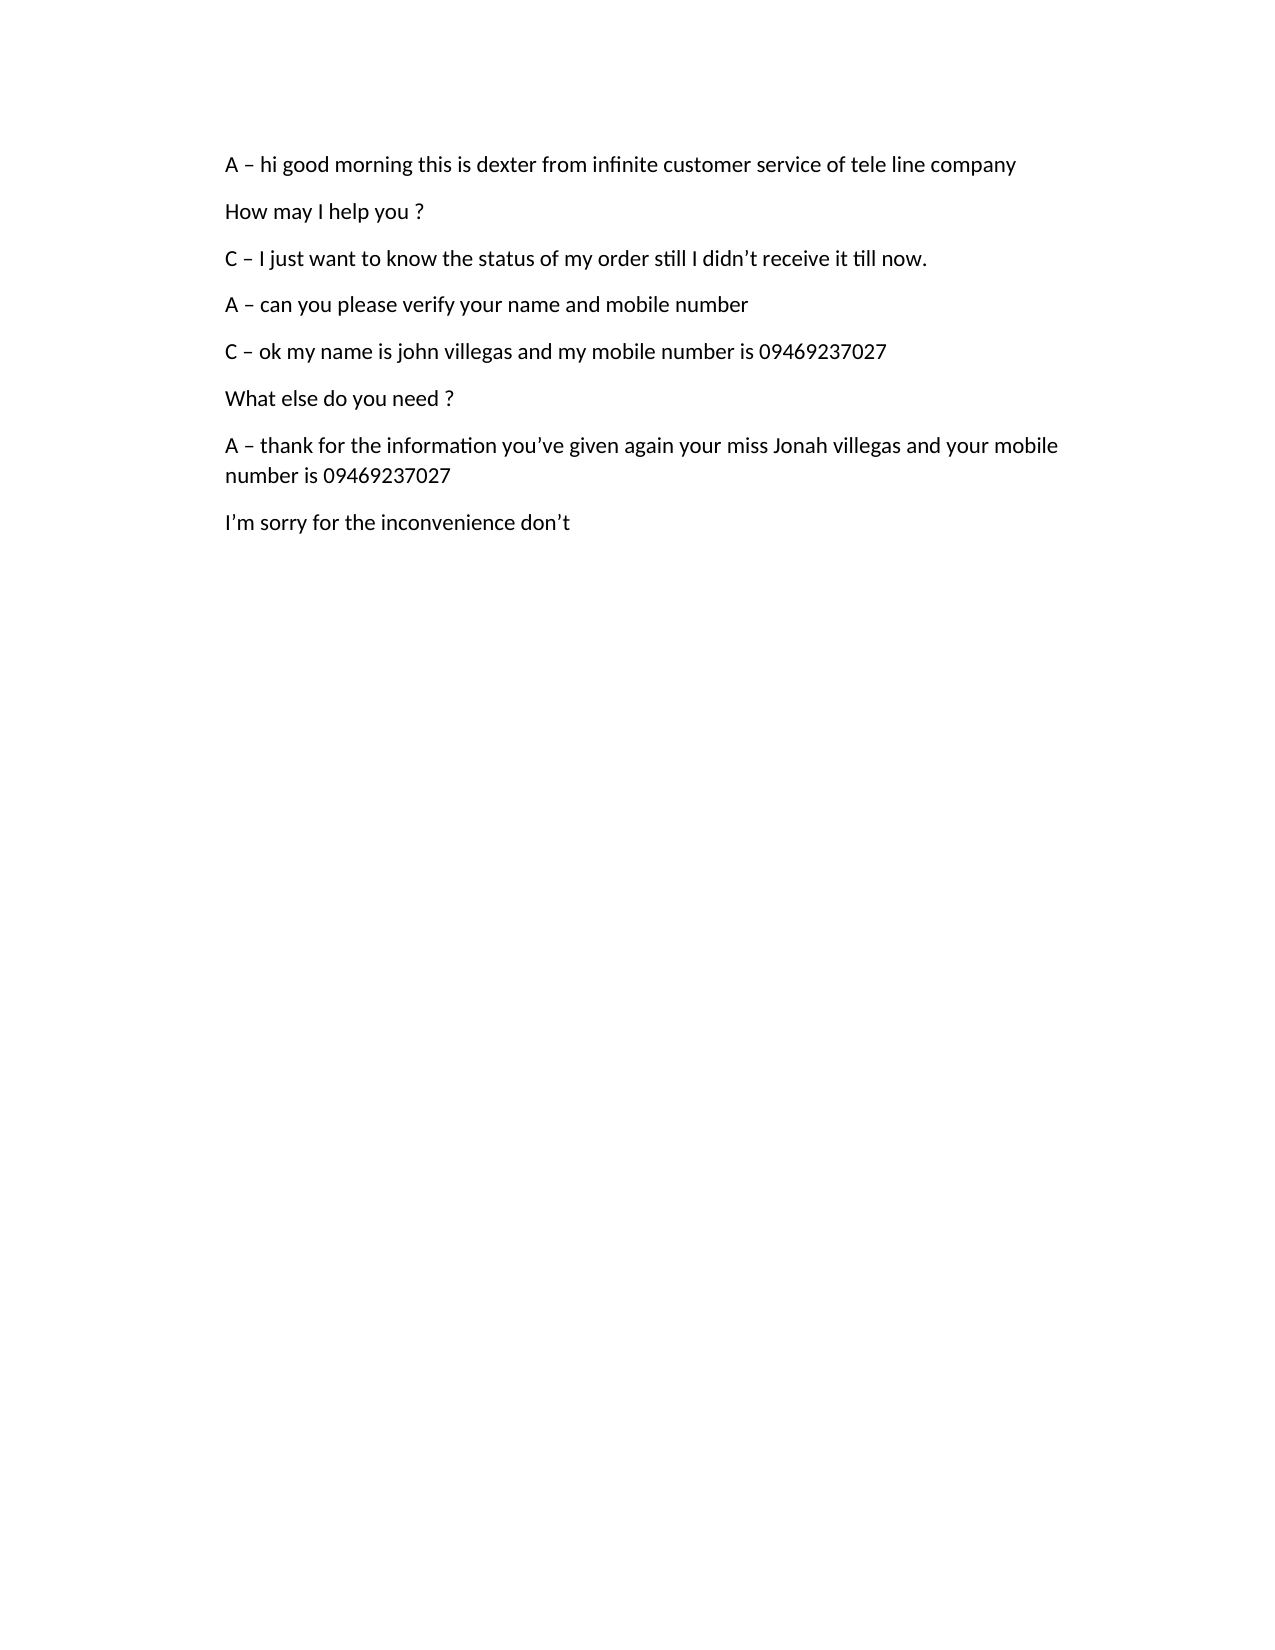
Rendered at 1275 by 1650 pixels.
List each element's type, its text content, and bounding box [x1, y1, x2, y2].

text C – I just want to know the status of my order still I didn’t receive it till now. [225, 244, 1125, 272]
text C – ok my name is john villegas and my mobile number is 09469237027 [225, 337, 1125, 366]
text I’m sorry for the inconvenience don’t [225, 508, 1125, 536]
text What else do you need ? [225, 384, 1125, 412]
text A – hi good morning this is dexter from infinite customer service of tele line company [225, 150, 1125, 178]
text A – can you please verify your name and mobile number [225, 291, 1125, 319]
text How may I help you ? [225, 197, 1125, 225]
text A – thank for the information you’ve given again your miss Jonah villegas and your mobile number is 09469237027 [225, 431, 1125, 489]
